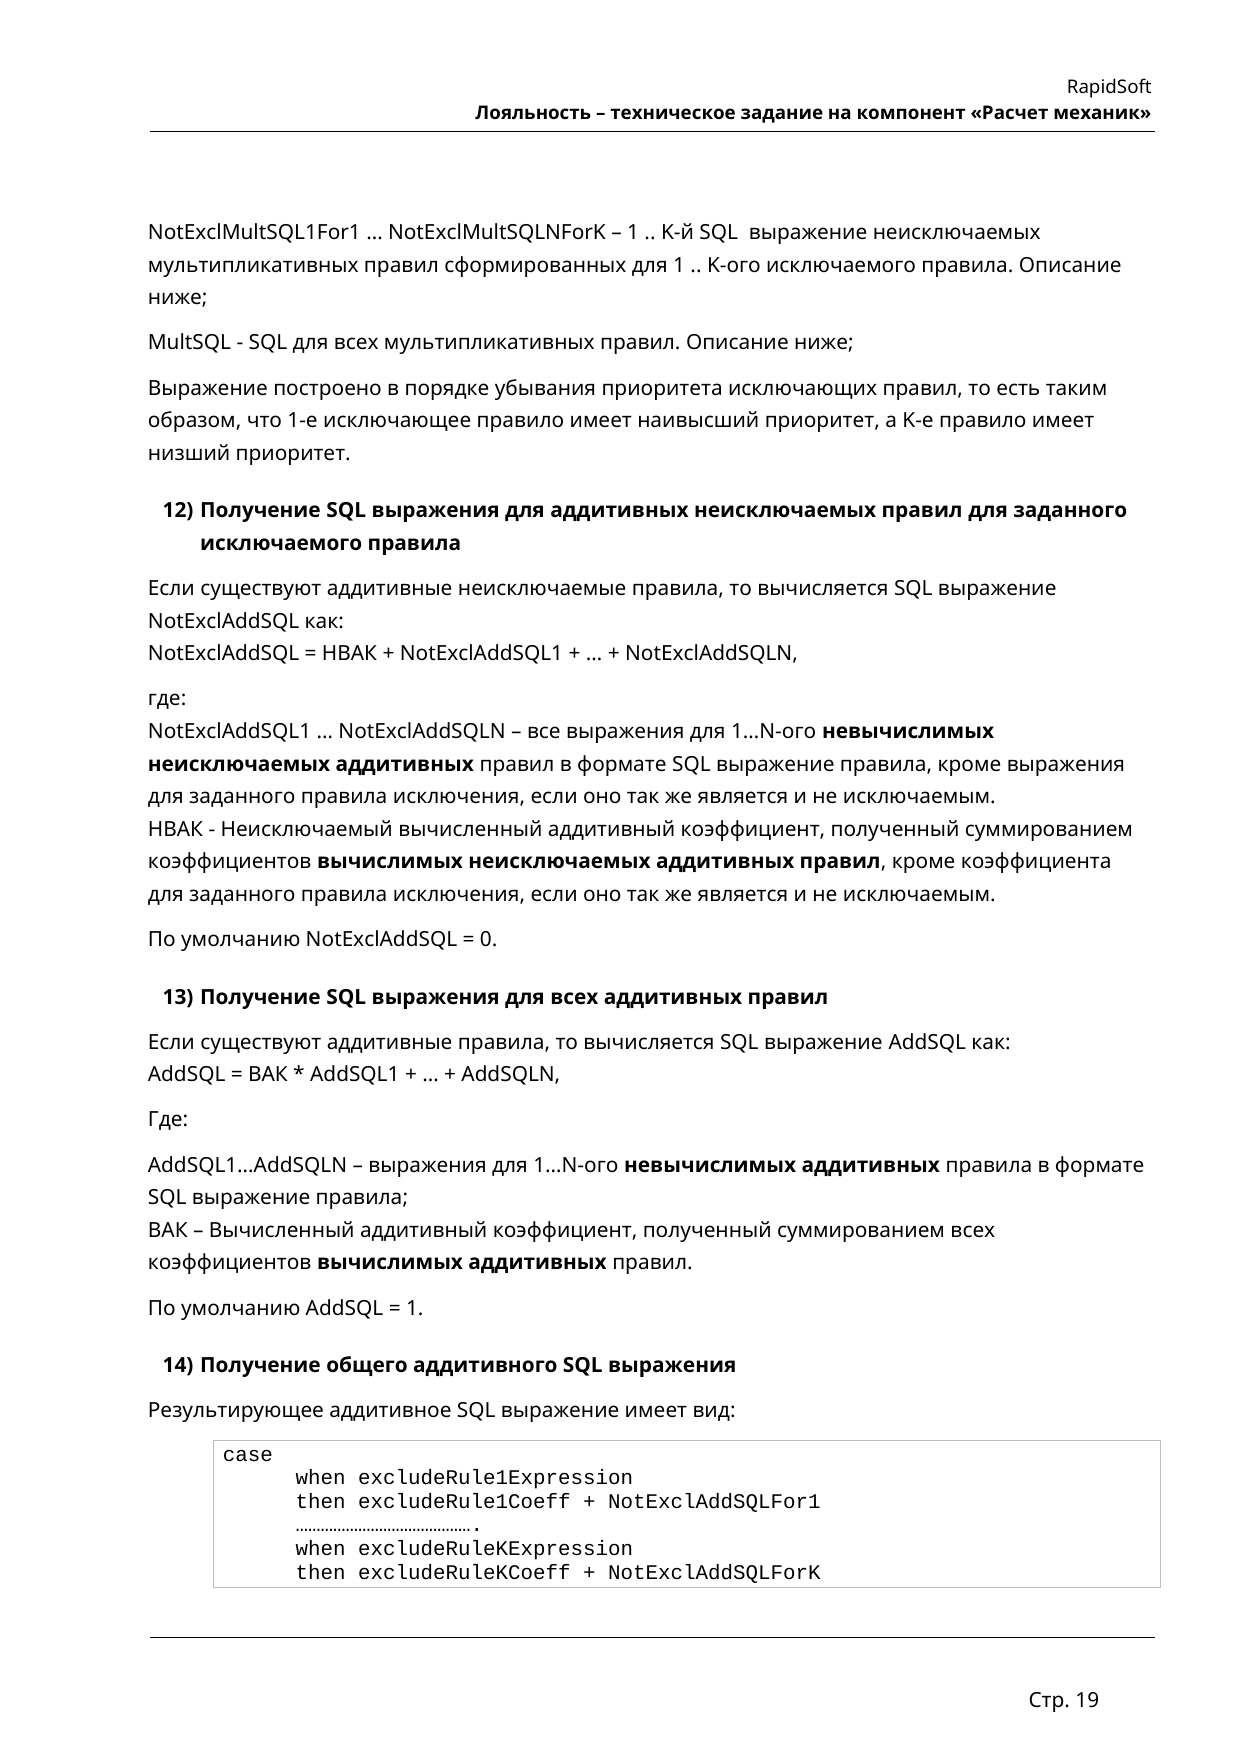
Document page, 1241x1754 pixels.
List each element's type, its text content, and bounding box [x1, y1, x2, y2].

text Получение SQL выражения для всех аддитивных правил [162, 982, 1152, 1010]
text when excludeRuleKExpression [214, 1535, 1160, 1559]
text Получение общего аддитивного SQL выражения [162, 1350, 1152, 1379]
text Где: [148, 1104, 1152, 1133]
text Если существуют аддитивные правила, то вычисляется SQL выражение AddSQL как: AddSQL = ВAК * AddSQL1 + … + AddSQLN, [148, 1027, 1152, 1088]
text Результирующее аддитивное SQL выражение имеет вид: [148, 1395, 1152, 1424]
text ……………………………………. [214, 1511, 1160, 1535]
text Выражение построено в порядке убывания приоритета исключающих правил, то есть таким образом, что 1-е исключающее правило имеет наивысший приоритет, а K-е правило имеет низший приоритет. [148, 373, 1152, 466]
text По умолчанию NotExclAddSQL = 0. [148, 924, 1152, 953]
text case [214, 1441, 1160, 1464]
text when excludeRule1Expression [214, 1464, 1160, 1488]
text then excludeRuleKCoeff + NotExclAddSQLForK [214, 1559, 1160, 1587]
text где: NotExclAddSQL1 … NotExclAddSQLN – все выражения для 1…N-ого невычислимых неисключаемых аддитивных правил в формате SQL выражение правила, кроме выражения для заданного правила исключения, если оно так же является и не исключаемым. НВАК - Неисключаемый вычисленный аддитивный коэффициент, полученный суммированием коэффициентов вычислимых неисключаемых аддитивных правил, кроме коэффициента для заданного правила исключения, если оно так же является и не исключаемым. [148, 683, 1152, 907]
text Получение SQL выражения для аддитивных неисключаемых правил для заданного исключаемого правила [162, 495, 1152, 556]
text MultSQL - SQL для всех мультипликативных правил. Описание ниже; [148, 327, 1152, 356]
text По умолчанию AddSQL = 1. [148, 1293, 1152, 1321]
text then excludeRule1Coeff + NotExclAddSQLFor1 [214, 1488, 1160, 1511]
text NotExclMultSQL1For1 … NotExclMultSQLNForK – 1 .. K-й SQL выражение неисключаемых мультипликативных правил сформированных для 1 .. K-ого исключаемого правила. Описание ниже; [148, 217, 1152, 311]
text AddSQL1…AddSQLN – выражения для 1…N-ого невычислимых аддитивных правила в формате SQL выражение правила; ВАК – Вычисленный аддитивный коэффициент, полученный суммированием всех коэффициентов вычислимых аддитивных правил. [148, 1150, 1152, 1276]
text Если существуют аддитивные неисключаемые правила, то вычисляется SQL выражение NotExclAddSQL как: NotExclAddSQL = НВАК + NotExclAddSQL1 + … + NotExclAddSQLN, [148, 573, 1152, 667]
